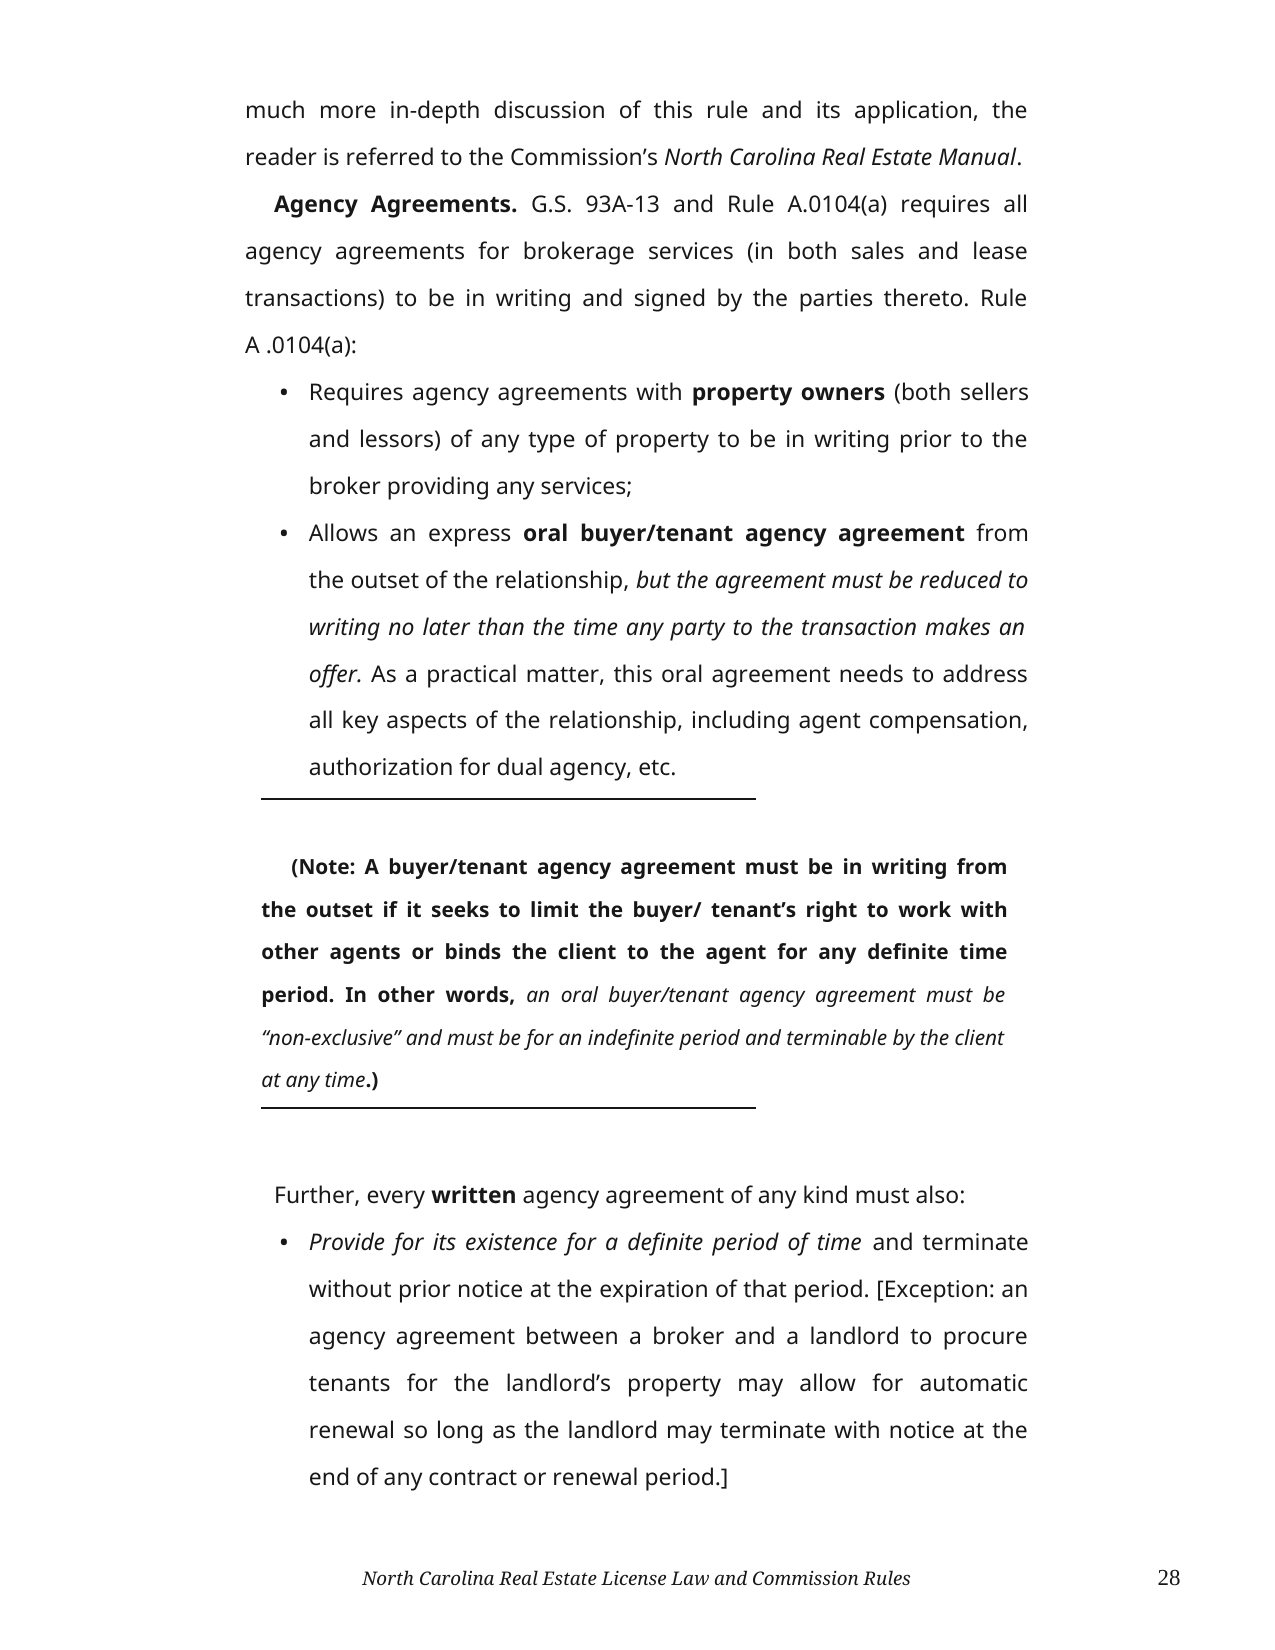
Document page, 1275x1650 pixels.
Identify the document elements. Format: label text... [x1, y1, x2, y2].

list Provide for its existence for a definite period of time and terminate without prior notice at the expiration of that period. [Exception: an agency agreement between a broker and a landlord to procure tenants for the landlord’s property may allow for automatic renewal so long as the landlord may terminate with notice at the end of any contract or renewal period.] [279, 1226, 1029, 1492]
list Requires agency agreements with property owners (both sellers and lessors) of any type of property to be in writing prior to the broker providing any services; [279, 376, 1029, 501]
list Allows an express oral buyer/tenant agency agreement from the outset of the relationship, but the agreement must be reduced to writing no later than the time any party to the transaction makes an offer. As a practical matter, this oral agreement needs to address all key aspects of the relationship, including agent compensation, authorization for dual agency, etc. [279, 517, 1029, 782]
text Further, every written agency agreement of any kind must also: [245, 1179, 1029, 1210]
text (Note: A buyer/tenant agency agreement must be in writing from the outset if it seeks to limit the buyer/ tenant’s right to work with other agents or binds the client to the agent for any definite time period. In other words, an oral buyer/tenant agency agreement must be “non-exclusive” and must be for an indefinite period and terminable by the client at any time.) [261, 852, 1008, 1094]
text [245, 94, 1029, 172]
text Agency Agreements. G.S. 93A-13 and Rule A.0104(a) requires all agency agreements for brokerage services (in both sales and lease transactions) to be in writing and signed by the parties thereto. Rule A .0104(a): [245, 188, 1029, 360]
